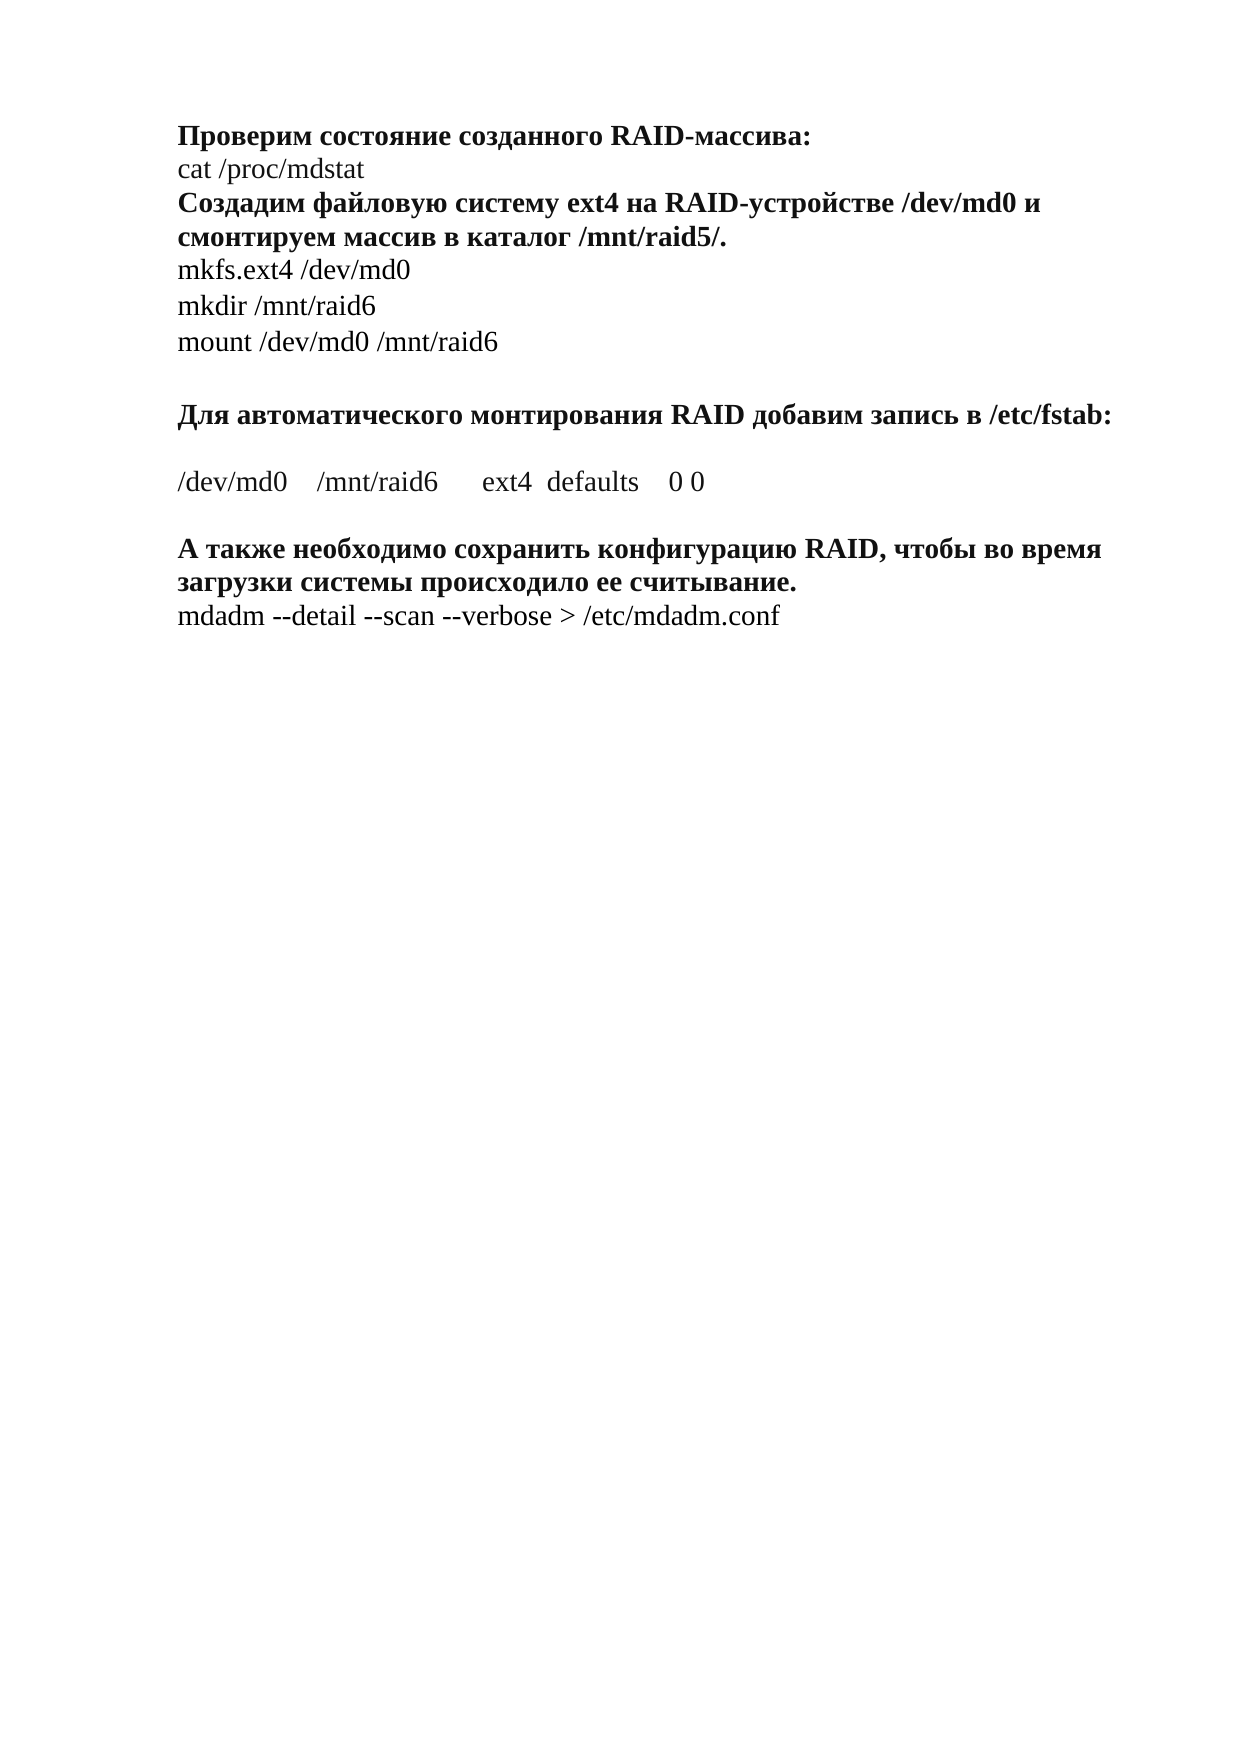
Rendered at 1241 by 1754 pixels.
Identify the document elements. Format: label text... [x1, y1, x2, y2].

text mdadm --detail --scan --verbose > /etc/mdadm.conf [177, 598, 1152, 632]
text Для автоматического монтирования RAID добавим запись в /etc/fstab: [177, 397, 1152, 430]
text mount /dev/md0 /mnt/raid6 [177, 324, 1152, 358]
text mkdir /mnt/raid6 [177, 288, 1152, 322]
text Проверим состояние созданного RAID-массива: [177, 118, 1152, 152]
text mkfs.ext4 /dev/md0 [177, 252, 1152, 286]
text Создадим файловую систему ext4 на RAID-устройстве /dev/md0 и смонтируем массив в каталог /mnt/raid5/. [177, 185, 1152, 252]
text cat /proc/mdstat [177, 152, 1152, 185]
text /dev/md0 /mnt/raid6 ext4 defaults 0 0 [177, 464, 1152, 497]
text А также необходимо сохранить конфигурацию RAID, чтобы во время загрузки системы происходило ее считывание. [177, 531, 1152, 598]
